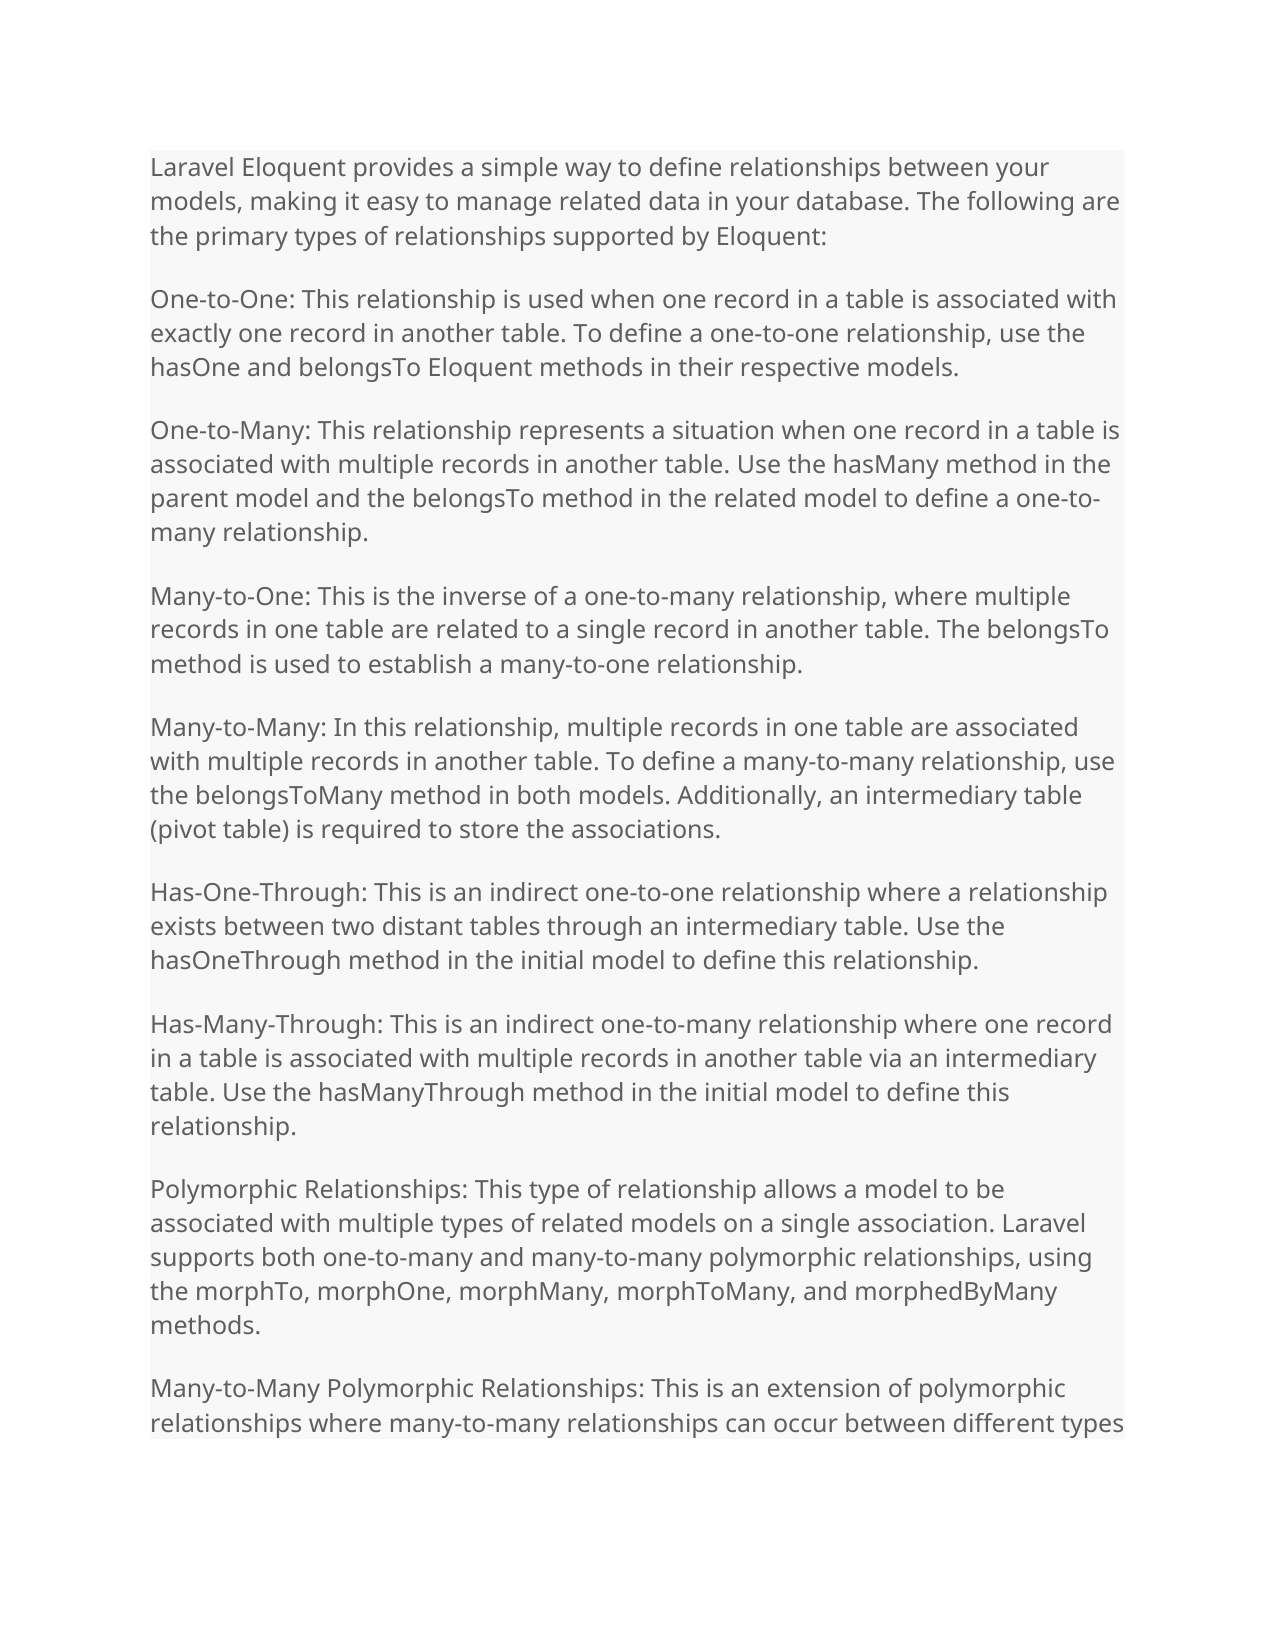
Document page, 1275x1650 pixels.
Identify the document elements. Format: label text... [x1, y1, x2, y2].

text Many-to-Many: In this relationship, multiple records in one table are associated with multiple records in another table. To define a many-to-many relationship, use the belongsToMany method in both models. Additionally, an intermediary table (pivot table) is required to store the associations. [150, 709, 1125, 846]
text Laravel Eloquent provides a simple way to define relationships between your models, making it easy to manage related data in your database. The following are the primary types of relationships supported by Eloquent: [150, 150, 1125, 252]
text One-to-One: This relationship is used when one record in a table is associated with exactly one record in another table. To define a one-to-one relationship, use the hasOne and belongsTo Eloquent methods in their respective models. [150, 281, 1125, 383]
text Has-One-Through: This is an indirect one-to-one relationship where a relationship exists between two distant tables through an intermediary table. Use the hasOneThrough method in the initial model to define this relationship. [150, 875, 1125, 977]
text One-to-Many: This relationship represents a situation when one record in a table is associated with multiple records in another table. Use the hasMany method in the parent model and the belongsTo method in the related model to define a one-to-many relationship. [150, 413, 1125, 549]
text Polymorphic Relationships: This type of relationship allows a model to be associated with multiple types of related models on a single association. Laravel supports both one-to-many and many-to-many polymorphic relationships, using the morphTo, morphOne, morphMany, morphToMany, and morphedByMany methods. [150, 1172, 1125, 1342]
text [150, 1371, 1125, 1439]
text Has-Many-Through: This is an indirect one-to-many relationship where one record in a table is associated with multiple records in another table via an intermediary table. Use the hasManyThrough method in the initial model to define this relationship. [150, 1006, 1125, 1142]
text Many-to-One: This is the inverse of a one-to-many relationship, where multiple records in one table are related to a single record in another table. The belongsTo method is used to establish a many-to-one relationship. [150, 578, 1125, 680]
